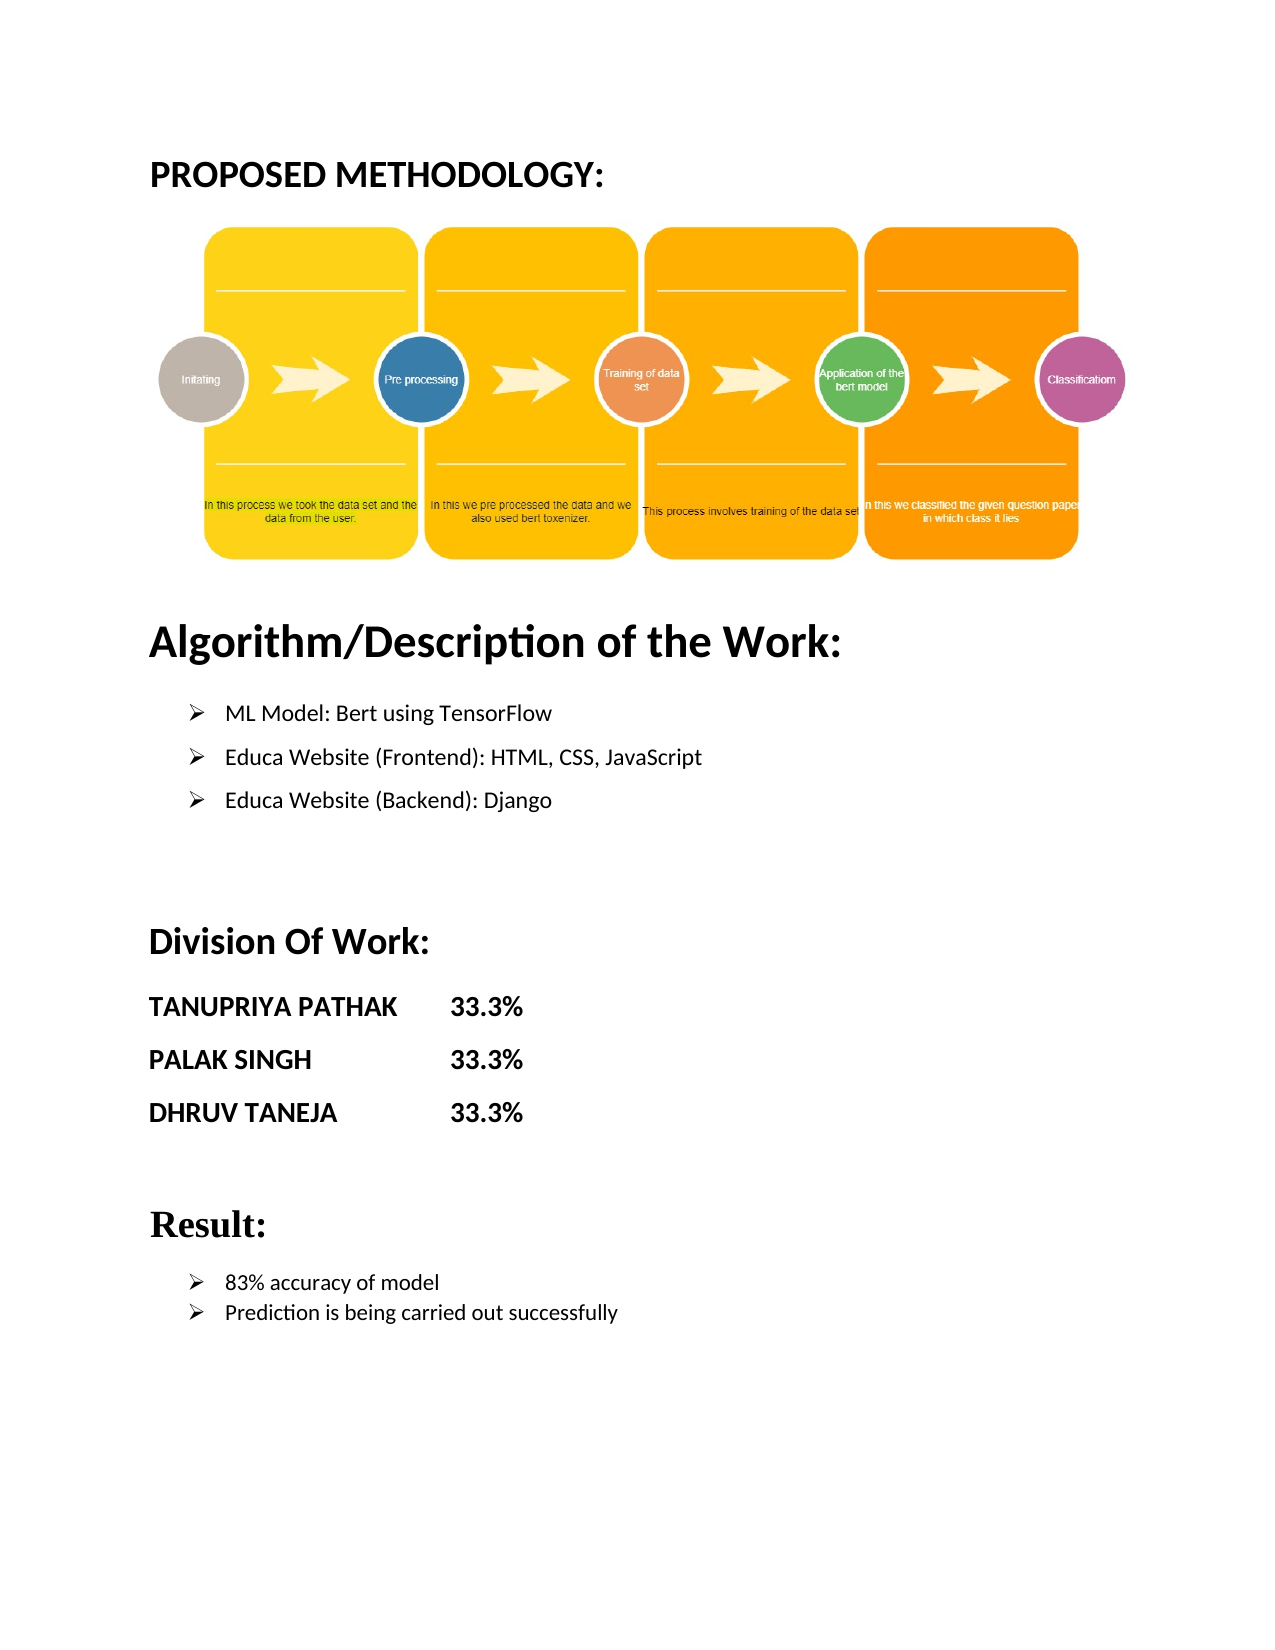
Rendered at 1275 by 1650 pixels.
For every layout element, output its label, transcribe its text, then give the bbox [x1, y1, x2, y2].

text PROPOSED METHODOLOGY: [150, 150, 1125, 197]
list Educa Website (Backend): Django [187, 786, 1125, 815]
text Division Of Work: [148, 917, 1125, 964]
text DHRUV TANEJA 33.3% [148, 1094, 1125, 1130]
text TANUPRIYA PATHAK 33.3% [148, 988, 1125, 1023]
text PALAK SINGH 33.3% [148, 1041, 1125, 1077]
list ML Model: Bert using TensorFlow [187, 698, 1125, 727]
list Educa Website (Frontend): HTML, CSS, JavaScript [187, 742, 1125, 771]
list 83% accuracy of model [187, 1268, 1125, 1296]
picture [153, 220, 1129, 565]
list Prediction is being carried out successfully [187, 1298, 1125, 1326]
subtitle Result: [150, 1201, 1125, 1246]
text Algorithm/Description of the Work: [148, 612, 1125, 669]
